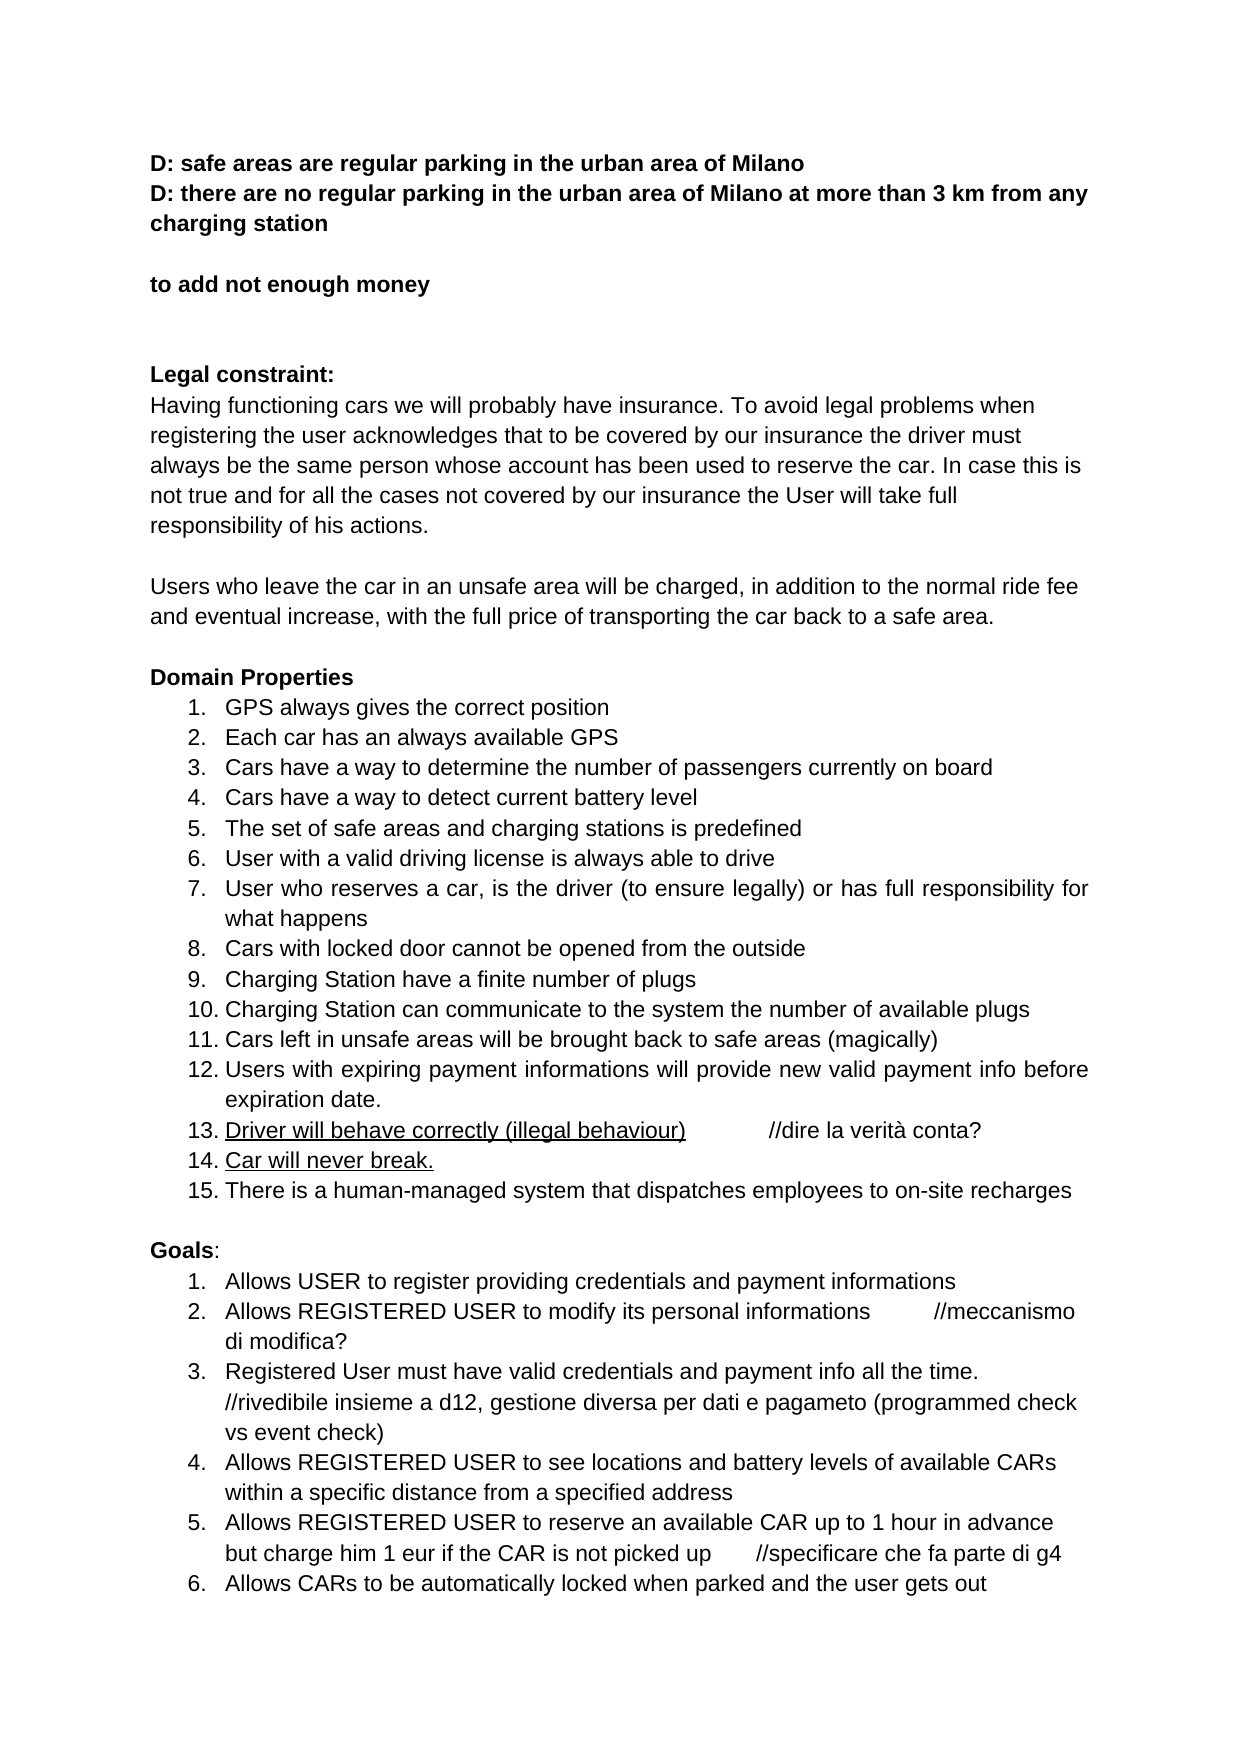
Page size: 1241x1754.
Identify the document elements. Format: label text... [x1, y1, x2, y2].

text to add not enough money [150, 271, 1090, 297]
list Allows CARs to be automatically locked when parked and the user gets out [187, 1570, 1090, 1596]
list Car will never break. [187, 1147, 1090, 1173]
list Cars have a way to determine the number of passengers currently on board [187, 754, 1090, 781]
text D: there are no regular parking in the urban area of Milano at more than 3 km from any charging station [150, 180, 1090, 237]
text Domain Properties [150, 663, 1090, 690]
text Legal constraint: [150, 361, 1090, 388]
list Charging Station can communicate to the system the number of available plugs [187, 996, 1090, 1022]
list Allows REGISTERED USER to reserve an available CAR up to 1 hour in advance but charge him 1 eur if the CAR is not picked up //specificare che fa parte di g4 [187, 1509, 1090, 1566]
text Users who leave the car in an unsafe area will be charged, in addition to the normal ride fee and eventual increase, with the full price of transporting the car back to a safe area. [150, 573, 1090, 629]
list User with a valid driving license is always able to drive [187, 845, 1090, 871]
list Registered User must have valid credentials and payment info all the time. //rivedibile insieme a d12, gestione diversa per dati e pagameto (programmed check vs event check) [187, 1358, 1090, 1445]
text D: safe areas are regular parking in the urban area of Milano [150, 150, 1090, 176]
list Cars with locked door cannot be opened from the outside [187, 935, 1090, 962]
list Allows USER to register providing credentials and payment informations [187, 1268, 1090, 1294]
list Cars left in unsafe areas will be brought back to safe areas (magically) [187, 1026, 1090, 1052]
list Charging Station have a finite number of plugs [187, 966, 1090, 992]
list Cars have a way to detect current battery level [187, 784, 1090, 811]
list The set of safe areas and charging stations is predefined [187, 814, 1090, 841]
list Allows REGISTERED USER to see locations and battery levels of available CARs within a specific distance from a specified address [187, 1449, 1090, 1506]
list Allows REGISTERED USER to modify its personal informations //meccanismo di modifica? [187, 1298, 1090, 1354]
list User who reserves a car, is the driver (to ensure legally) or has full responsibility for what happens [187, 875, 1090, 932]
list Each car has an always available GPS [187, 724, 1090, 750]
list GPS always gives the correct position [187, 694, 1090, 720]
list There is a human-managed system that dispatches employees to on-site recharges [187, 1177, 1090, 1203]
text Goals: [150, 1237, 1090, 1264]
list Users with expiring payment informations will provide new valid payment info before expiration date. [187, 1056, 1090, 1113]
list Driver will behave correctly (illegal behaviour) //dire la verità conta? [187, 1117, 1090, 1143]
text Having functioning cars we will probably have insurance. To avoid legal problems when registering the user acknowledges that to be covered by our insurance the driver must always be the same person whose account has been used to reserve the car. In case this is not true and for all the cases not covered by our insurance the User will take full responsibility of his actions. [150, 392, 1090, 539]
